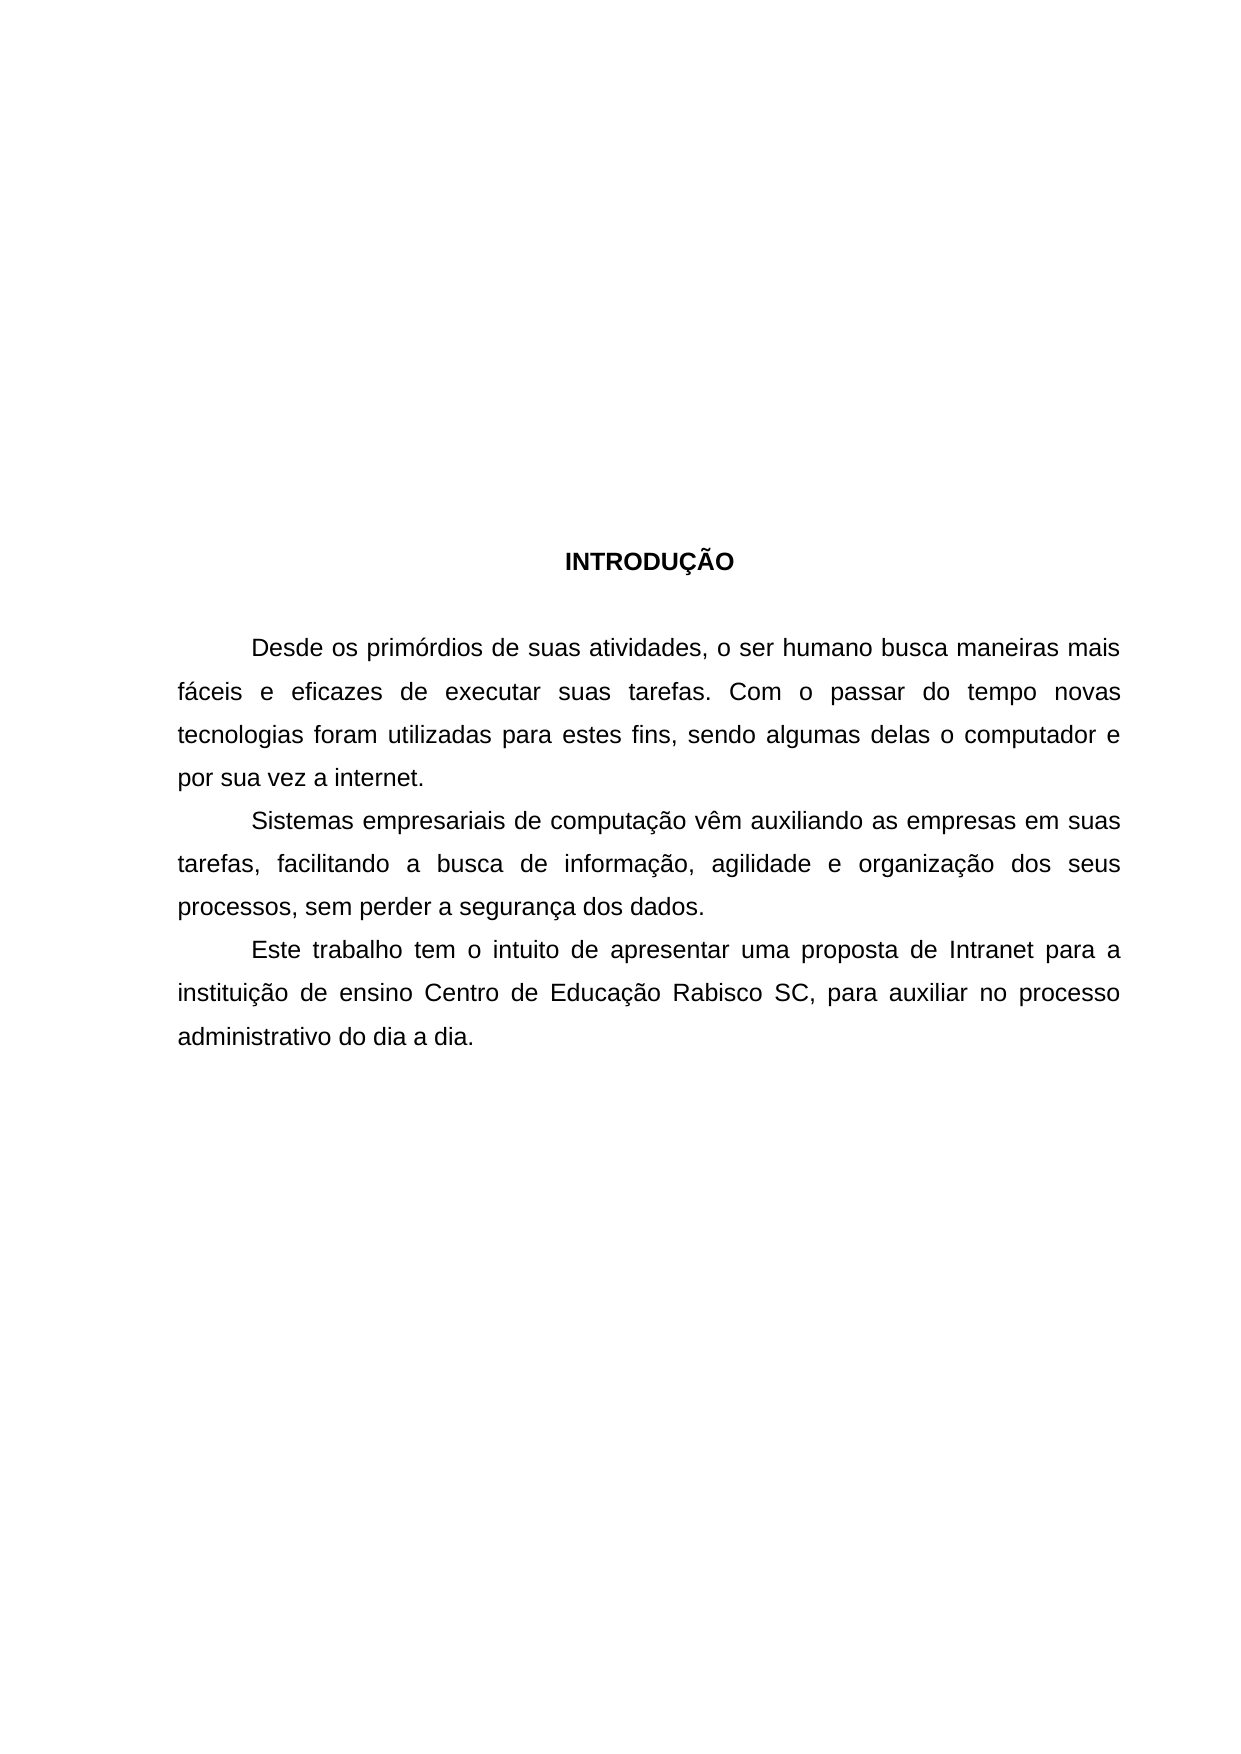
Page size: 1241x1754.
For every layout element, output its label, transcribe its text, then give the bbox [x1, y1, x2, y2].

text Este trabalho tem o intuito de apresentar uma proposta de Intranet para a instituição de ensino Centro de Educação Rabisco SC, para auxiliar no processo administrativo do dia a dia. [177, 935, 1122, 1050]
text Sistemas empresariais de computação vêm auxiliando as empresas em suas tarefas, facilitando a busca de informação, agilidade e organização dos seus processos, sem perder a segurança dos dados. [177, 806, 1122, 921]
text Desde os primórdios de suas atividades, o ser humano busca maneiras mais fáceis e eficazes de executar suas tarefas. Com o passar do tempo novas tecnologias foram utilizadas para estes fins, sendo algumas delas o computador e por sua vez a internet. [177, 633, 1122, 792]
subtitle INTRODUÇÃO [177, 547, 1122, 576]
